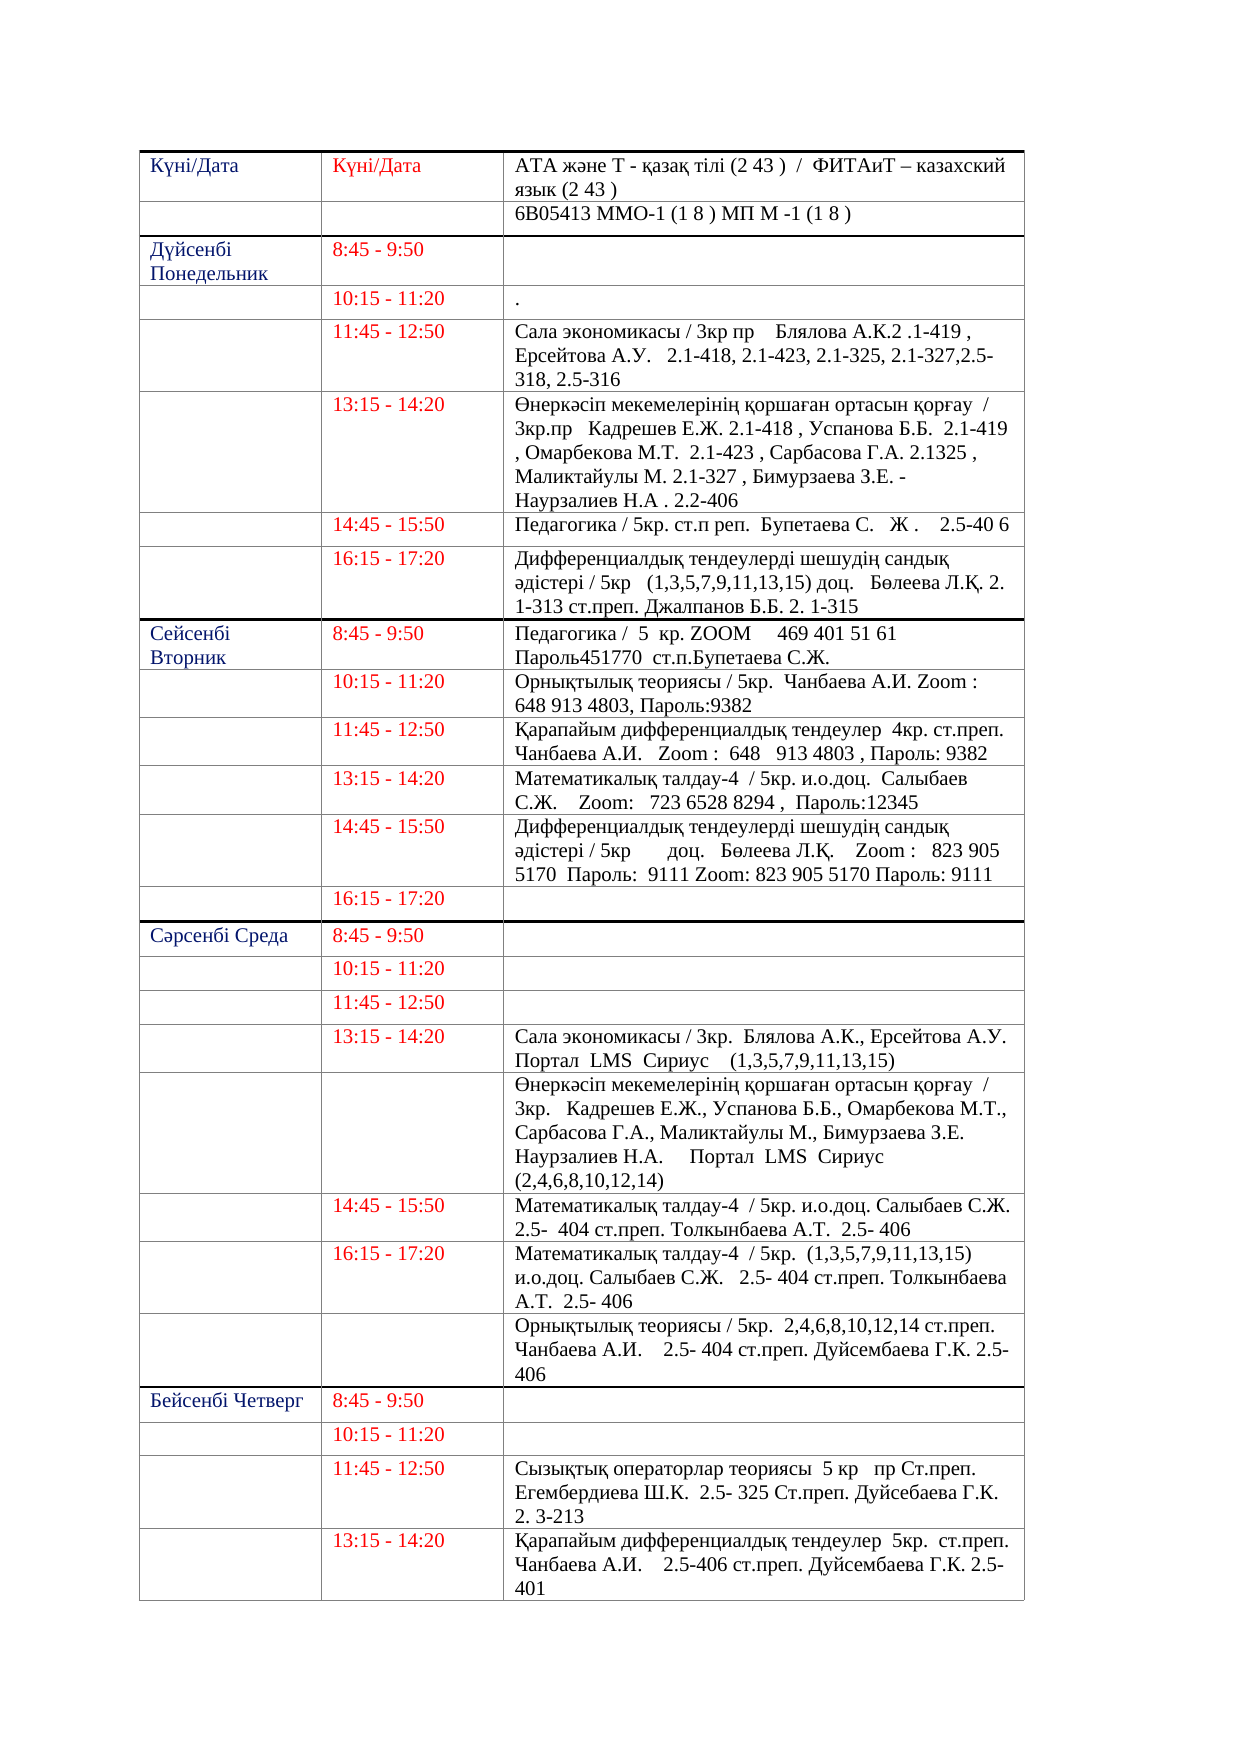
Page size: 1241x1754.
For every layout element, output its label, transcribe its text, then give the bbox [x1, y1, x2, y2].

table_cell [322, 202, 503, 234]
table_cell 14:45 - 15:50 [322, 815, 503, 886]
table_cell [140, 320, 321, 391]
table_cell Сызықтық операторлар теориясы 5 кр пр Ст.преп. Егембердиева Ш.К. 2.5- 325 Ст.преп. Дуйсебаева Г.К. 2. 3-213 [504, 1456, 1024, 1528]
table_cell Қарапайым дифференциалдық тендеулер 5кр. ст.преп. Чанбаева А.И. 2.5-406 ст.преп. Дуйсембаева Г.К. 2.5-401 [504, 1529, 1024, 1600]
table_cell [504, 923, 1024, 956]
table_cell Сала экономикасы / 3кр пр Блялова А.К.2 .1-419 , Ерсейтова А.У. 2.1-418, 2.1-423, 2.1-325, 2.1-327,2.5-318, 2.5-316 [504, 320, 1024, 391]
table_cell Өнеркәсіп мекемелерінің қоршаған ортасын қорғау / 3кр.пр Кадрешев Е.Ж. 2.1-418 , Успанова Б.Б. 2.1-419 , Омарбекова М.Т. 2.1-423 , Сарбасова Г.А. 2.1325 , Маликтайулы М. 2.1-327 , Бимурзаева З.Е. - Наурзалиев Н.А . 2.2-406 [504, 392, 1024, 512]
table_header Күні/Дата [322, 153, 503, 201]
table_cell Бейсенбі Четверг [140, 1388, 321, 1422]
table_cell 13:15 - 14:20 [322, 766, 503, 814]
table_cell Дүйсенбі Понедельник [140, 237, 321, 285]
table_cell 14:45 - 15:50 [322, 1194, 503, 1241]
table_cell [140, 1456, 321, 1528]
table_cell [140, 766, 321, 814]
table_cell [140, 202, 321, 234]
table_cell [504, 887, 1024, 920]
table_cell [140, 547, 321, 618]
table_cell Математикалық талдау-4 / 5кр. и.о.доц. Салыбаев С.Ж. 2.5- 404 ст.преп. Толкынбаева А.Т. 2.5- 406 [504, 1194, 1024, 1241]
table_cell Сала экономикасы / 3кр. Блялова А.К., Ерсейтова А.У. Портал LMS Сириус (1,3,5,7,9,11,13,15) [504, 1025, 1024, 1072]
table_cell [504, 1423, 1024, 1455]
table_cell [322, 1314, 503, 1386]
table_cell Сәрсенбі Среда [140, 923, 321, 956]
table_cell Математикалық талдау-4 / 5кр. и.о.доц. Салыбаев С.Ж. Zoom: 723 6528 8294 , Пароль:12345 [504, 766, 1024, 814]
table_cell Өнеркәсіп мекемелерінің қоршаған ортасын қорғау / 3кр. Кадрешев Е.Ж., Успанова Б.Б., Омарбекова М.Т., Сарбасова Г.А., Маликтайулы М., Бимурзаева З.Е. Наурзалиев Н.А. Портал LMS Сириус (2,4,6,8,10,12,14) [504, 1073, 1024, 1192]
table_cell Педагогика / 5кр. ст.п реп. Бупетаева С. Ж . 2.5-40 6 [504, 513, 1024, 546]
table_cell [140, 286, 321, 319]
table_cell . [504, 286, 1024, 319]
table_cell [322, 1073, 503, 1192]
table_cell 10:15 - 11:20 [322, 286, 503, 319]
table_cell [140, 1073, 321, 1192]
table_cell [140, 1025, 321, 1072]
table_cell 11:45 - 12:50 [322, 991, 503, 1023]
table_cell [140, 1423, 321, 1455]
table_cell [140, 670, 321, 717]
table_cell 10:15 - 11:20 [322, 1423, 503, 1455]
table_cell [140, 887, 321, 920]
table_cell 13:15 - 14:20 [322, 1025, 503, 1072]
table_cell [140, 1242, 321, 1313]
table_cell [140, 718, 321, 765]
table_cell [504, 1388, 1024, 1422]
table_cell [140, 1194, 321, 1241]
table_cell Математикалық талдау-4 / 5кр. (1,3,5,7,9,11,13,15) и.о.доц. Салыбаев С.Ж. 2.5- 404 ст.преп. Толкынбаева А.Т. 2.5- 406 [504, 1242, 1024, 1313]
table_cell Орнықтылық теориясы / 5кр. Чанбаева А.И. Zoom : 648 913 4803, Пароль:9382 [504, 670, 1024, 717]
table_cell 16:15 - 17:20 [322, 887, 503, 920]
table_cell [140, 1314, 321, 1386]
table_cell 16:15 - 17:20 [322, 547, 503, 618]
table_cell 10:15 - 11:20 [322, 957, 503, 990]
table_cell [140, 991, 321, 1023]
table_cell [140, 392, 321, 512]
table_cell 11:45 - 12:50 [322, 1456, 503, 1528]
table_cell [140, 957, 321, 990]
table_cell [504, 237, 1024, 285]
table_cell 10:15 - 11:20 [322, 670, 503, 717]
table_cell 8:45 - 9:50 [322, 621, 503, 669]
table_header Күні/Дата [140, 153, 321, 201]
table_cell 8:45 - 9:50 [322, 237, 503, 285]
table_cell 14:45 - 15:50 [322, 513, 503, 546]
table_cell [504, 991, 1024, 1023]
table_cell 11:45 - 12:50 [322, 320, 503, 391]
table_cell Қарапайым дифференциалдық тендеулер 4кр. ст.преп. Чанбаева А.И. Zoom : 648 913 4803 , Пароль: 9382 [504, 718, 1024, 765]
table_cell 8:45 - 9:50 [322, 923, 503, 956]
table_cell [140, 1529, 321, 1600]
table_cell [504, 957, 1024, 990]
table_cell Дифференциалдық тендеулерді шешудің сандық әдістері / 5кр доц. Бөлеева Л.Қ. Zoom : 823 905 5170 Пароль: 9111 Zoom: 823 905 5170 Пароль: 9111 [504, 815, 1024, 886]
table_cell 16:15 - 17:20 [322, 1242, 503, 1313]
table_cell 8:45 - 9:50 [322, 1388, 503, 1422]
table_cell 13:15 - 14:20 [322, 392, 503, 512]
table_cell Сейсенбі Вторник [140, 621, 321, 669]
table_cell [140, 815, 321, 886]
table_cell Дифференциалдық тендеулерді шешудің сандық әдістері / 5кр (1,3,5,7,9,11,13,15) доц. Бөлеева Л.Қ. 2. 1-313 ст.преп. Джалпанов Б.Б. 2. 1-315 [504, 547, 1024, 618]
table_cell 6B05413 ММО-1 (1 8 ) МП М -1 (1 8 ) [504, 202, 1024, 234]
table_cell 11:45 - 12:50 [322, 718, 503, 765]
table_cell [140, 513, 321, 546]
table_cell Педагогика / 5 кр. ZOOM 469 401 51 61 Пароль451770 ст.п.Бупетаева С.Ж. [504, 621, 1024, 669]
table_cell 13:15 - 14:20 [322, 1529, 503, 1600]
table_cell Орнықтылық теориясы / 5кр. 2,4,6,8,10,12,14 ст.преп. Чанбаева А.И. 2.5- 404 ст.преп. Дуйсембаева Г.К. 2.5- 406 [504, 1314, 1024, 1386]
table_header АТА және Т - қазақ тілі (2 43 ) / ФИТАиТ – казахский язык (2 43 ) [504, 153, 1024, 201]
